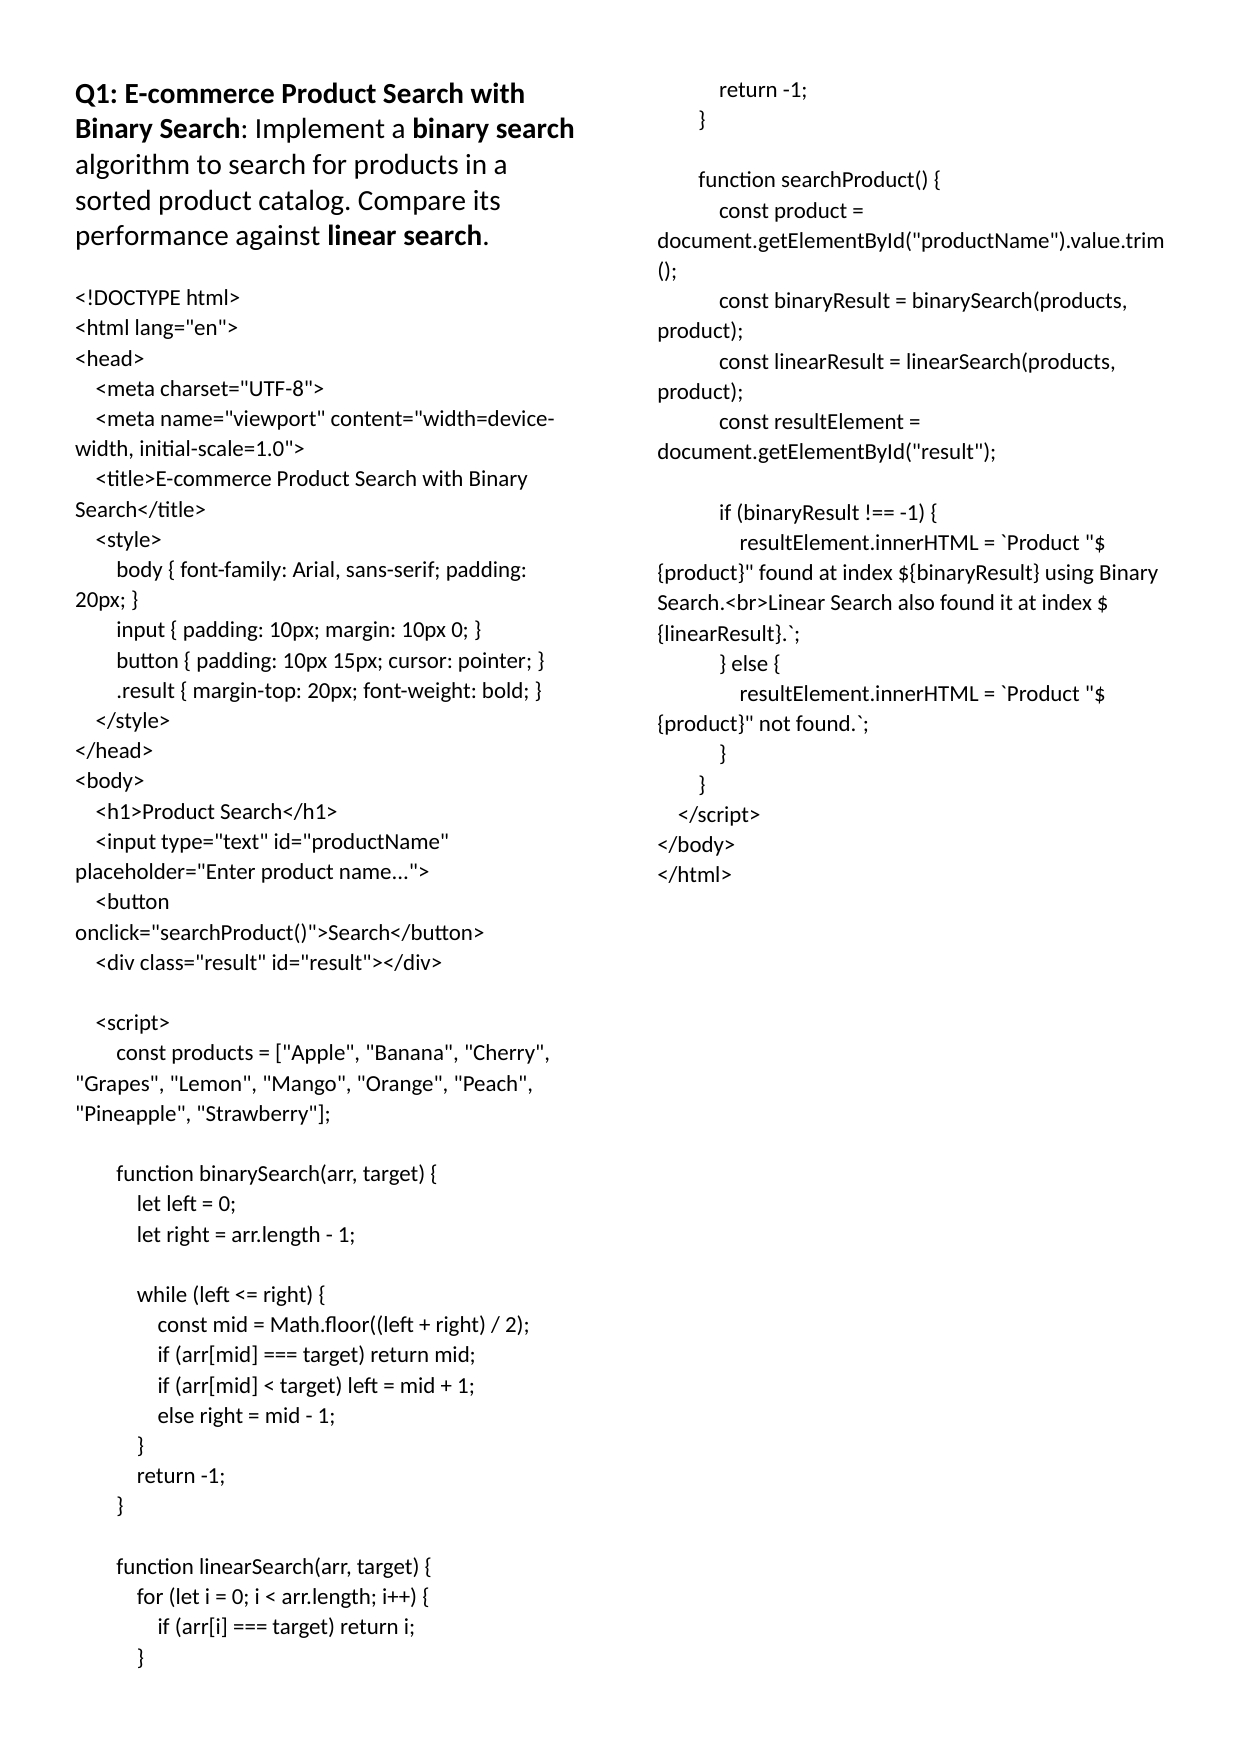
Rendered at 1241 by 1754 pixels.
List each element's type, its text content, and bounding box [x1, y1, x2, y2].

text Q1: E-commerce Product Search with Binary Search: Implement a binary search algorithm to search for products in a sorted product catalog. Compare its performance against linear search. [75, 75, 583, 253]
text } else { [657, 649, 1165, 677]
text <!DOCTYPE html> [75, 283, 583, 311]
text if (arr[mid] < target) left = mid + 1; [75, 1371, 583, 1399]
text .result { margin-top: 20px; font-weight: bold; } [75, 676, 583, 704]
text if (binaryResult !== -1) { [657, 498, 1165, 526]
text <h1>Product Search</h1> [75, 797, 583, 825]
text const mid = Math.floor((left + right) / 2); [75, 1310, 583, 1338]
text </html> [657, 860, 1165, 888]
text } [75, 1643, 583, 1671]
text let left = 0; [75, 1189, 583, 1218]
text <div class="result" id="result"></div> [75, 948, 583, 976]
text const products = ["Apple", "Banana", "Cherry", "Grapes", "Lemon", "Mango", "Orange", "Peach", "Pineapple", "Strawberry"]; [75, 1038, 583, 1127]
text </style> [75, 706, 583, 734]
text <head> [75, 344, 583, 372]
text while (left <= right) { [75, 1280, 583, 1308]
text <body> [75, 767, 583, 795]
text } [75, 1492, 583, 1520]
text else right = mid - 1; [75, 1401, 583, 1429]
text button { padding: 10px 15px; cursor: pointer; } [75, 646, 583, 674]
text <script> [75, 1008, 583, 1036]
text const product = document.getElementById("productName").value.trim(); [657, 196, 1165, 284]
text let right = arr.length - 1; [75, 1220, 583, 1248]
text return -1; [75, 1461, 583, 1489]
text const linearResult = linearSearch(products, product); [657, 347, 1165, 405]
text } [657, 770, 1165, 798]
text function linearSearch(arr, target) { [75, 1552, 583, 1580]
text <html lang="en"> [75, 313, 583, 342]
text for (let i = 0; i < arr.length; i++) { [75, 1582, 583, 1610]
text function binarySearch(arr, target) { [75, 1159, 583, 1187]
text </body> [657, 830, 1165, 858]
text resultElement.innerHTML = `Product "${product}" not found.`; [657, 679, 1165, 737]
text return -1; [657, 75, 1165, 103]
text } [657, 105, 1165, 133]
text if (arr[mid] === target) return mid; [75, 1341, 583, 1369]
text <input type="text" id="productName" placeholder="Enter product name..."> [75, 827, 583, 885]
text <style> [75, 525, 583, 553]
text <meta name="viewport" content="width=device-width, initial-scale=1.0"> [75, 404, 583, 462]
text if (arr[i] === target) return i; [75, 1612, 583, 1641]
text resultElement.innerHTML = `Product "${product}" found at index ${binaryResult} using Binary Search.<br>Linear Search also found it at index ${linearResult}.`; [657, 528, 1165, 647]
text body { font-family: Arial, sans-serif; padding: 20px; } [75, 555, 583, 613]
text const binaryResult = binarySearch(products, product); [657, 286, 1165, 345]
text <title>E-commerce Product Search with Binary Search</title> [75, 464, 583, 523]
text function searchProduct() { [657, 166, 1165, 194]
text } [657, 739, 1165, 768]
text const resultElement = document.getElementById("result"); [657, 407, 1165, 466]
text <button onclick="searchProduct()">Search</button> [75, 887, 583, 946]
text </head> [75, 736, 583, 764]
text input { padding: 10px; margin: 10px 0; } [75, 616, 583, 644]
text } [75, 1431, 583, 1459]
text </script> [657, 800, 1165, 828]
text <meta charset="UTF-8"> [75, 374, 583, 402]
